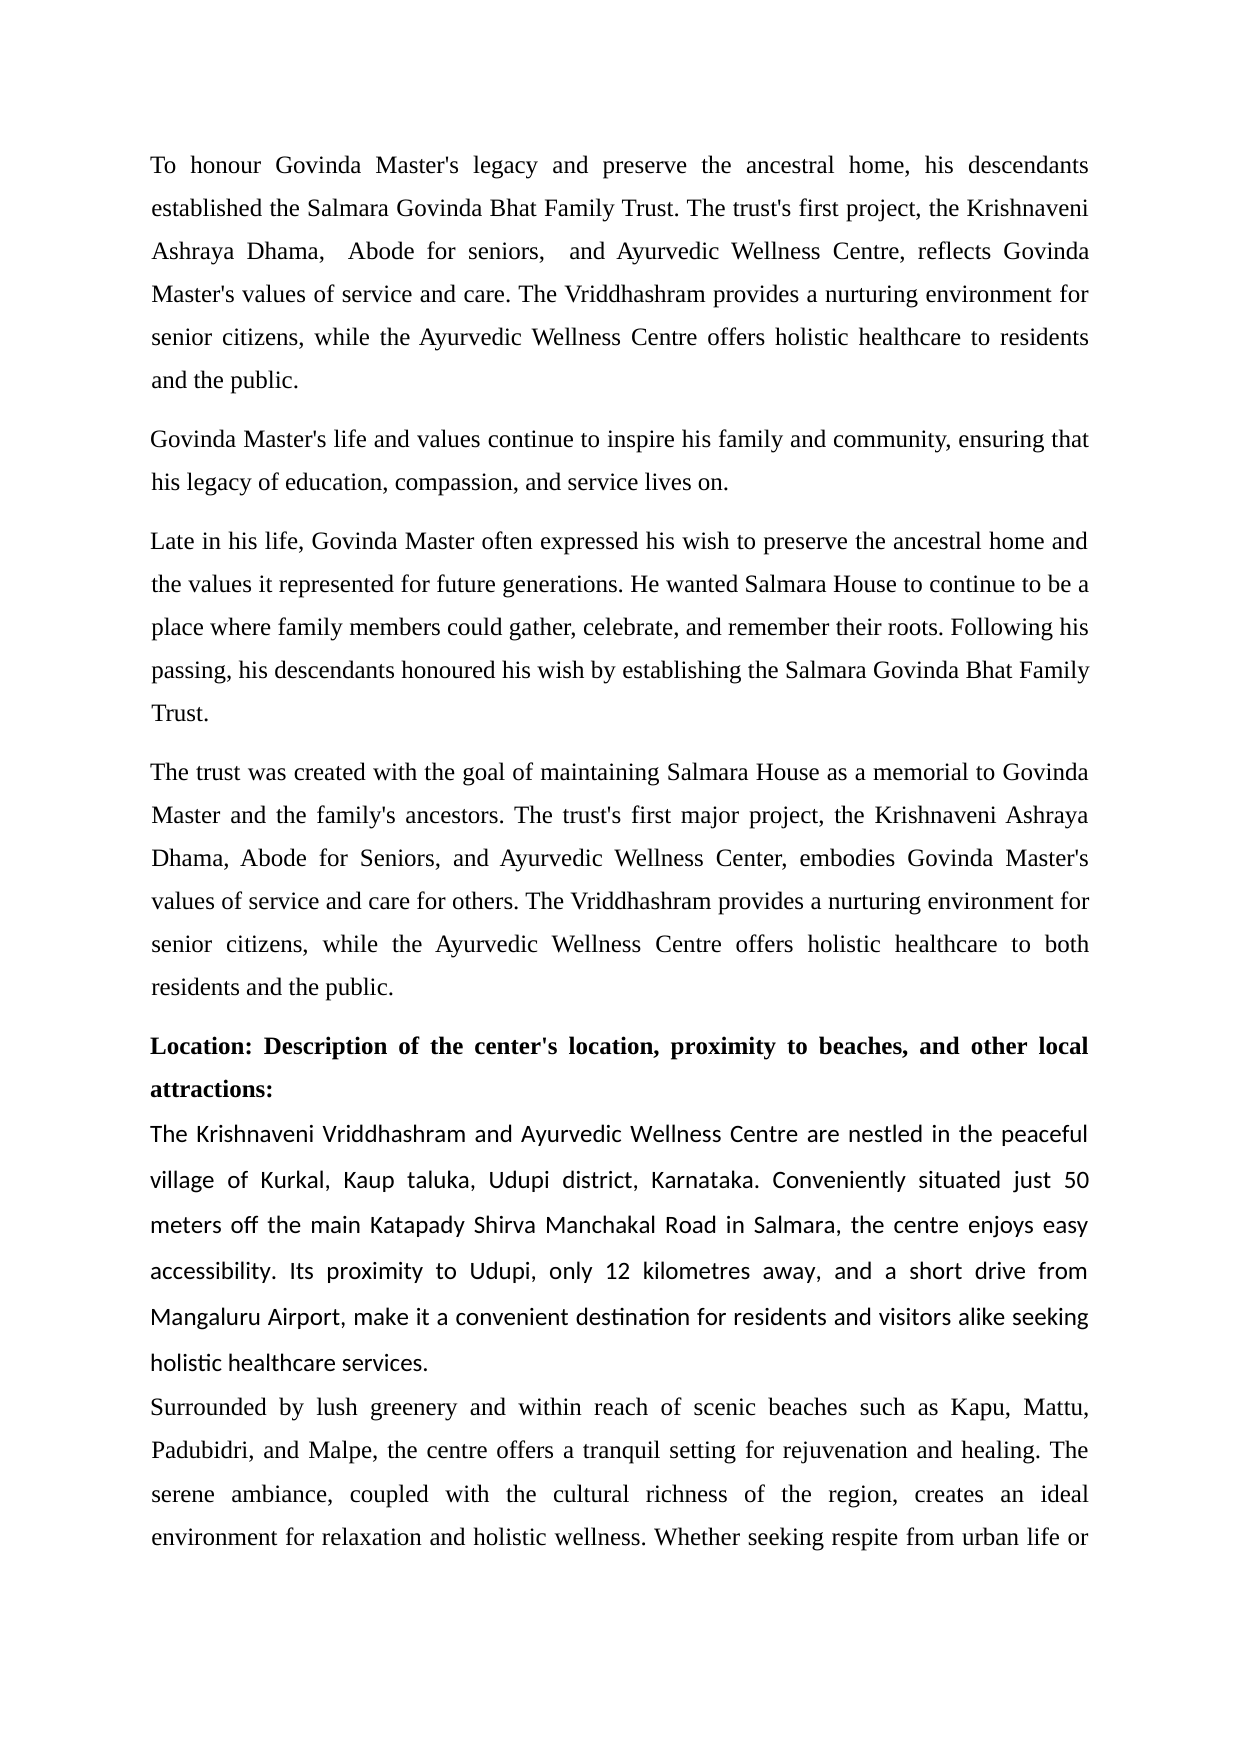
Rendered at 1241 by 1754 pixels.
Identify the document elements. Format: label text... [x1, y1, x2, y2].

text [150, 1392, 1090, 1551]
text To honour Govinda Master's legacy and preserve the ancestral home, his descendants established the Salmara Govinda Bhat Family Trust. The trust's first project, the Krishnaveni Ashraya Dhama, Abode for seniors, and Ayurvedic Wellness Centre, reflects Govinda Master's values of service and care. The Vriddhashram provides a nurturing environment for senior citizens, while the Ayurvedic Wellness Centre offers holistic healthcare to residents and the public. [150, 150, 1090, 394]
text Govinda Master's life and values continue to inspire his family and community, ensuring that his legacy of education, compassion, and service lives on. [150, 424, 1090, 496]
text The trust was created with the goal of maintaining Salmara House as a memorial to Govinda Master and the family's ancestors. The trust's first major project, the Krishnaveni Ashraya Dhama, Abode for Seniors, and Ayurvedic Wellness Center, embodies Govinda Master's values of service and care for others. The Vriddhashram provides a nurturing environment for senior citizens, while the Ayurvedic Wellness Centre offers holistic healthcare to both residents and the public. [150, 757, 1090, 1001]
text Location: Description of the center's location, proximity to beaches, and other local attractions: The Krishnaveni Vriddhashram and Ayurvedic Wellness Centre are nestled in the peaceful village of Kurkal, Kaup taluka, Udupi district, Karnataka. Conveniently situated just 50 meters off the main Katapady Shirva Manchakal Road in Salmara, the centre enjoys easy accessibility. Its proximity to Udupi, only 12 kilometres away, and a short drive from Mangaluru Airport, make it a convenient destination for residents and visitors alike seeking holistic healthcare services. [150, 1031, 1090, 1377]
text Late in his life, Govinda Master often expressed his wish to preserve the ancestral home and the values it represented for future generations. He wanted Salmara House to continue to be a place where family members could gather, celebrate, and remember their roots. Following his passing, his descendants honoured his wish by establishing the Salmara Govinda Bhat Family Trust. [150, 526, 1090, 727]
